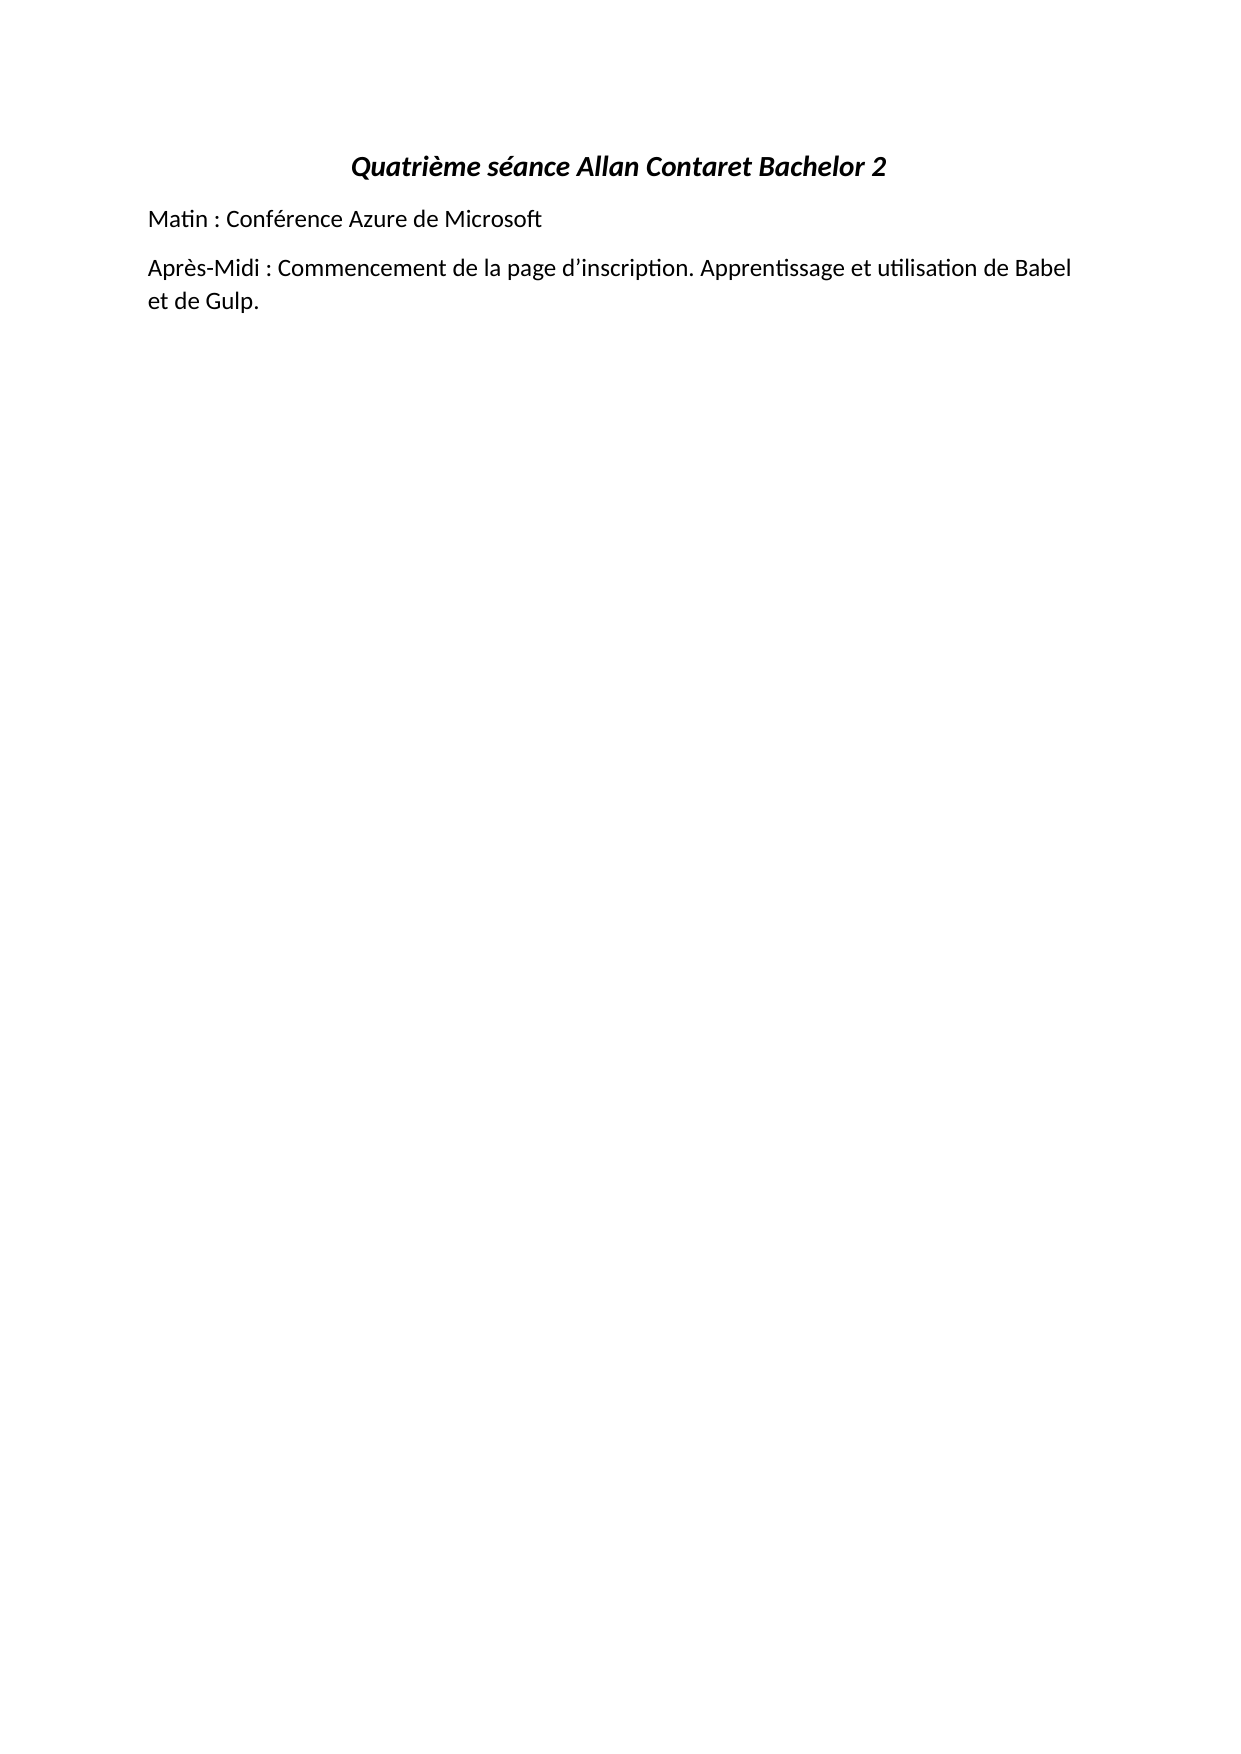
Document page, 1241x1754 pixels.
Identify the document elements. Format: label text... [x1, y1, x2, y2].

text Quatrième séance Allan Contaret Bachelor 2 [148, 148, 1093, 183]
text Matin : Conférence Azure de Microsoft [148, 203, 1093, 233]
text Après-Midi : Commencement de la page d’inscription. Apprentissage et utilisation de Babel et de Gulp. [148, 252, 1093, 316]
